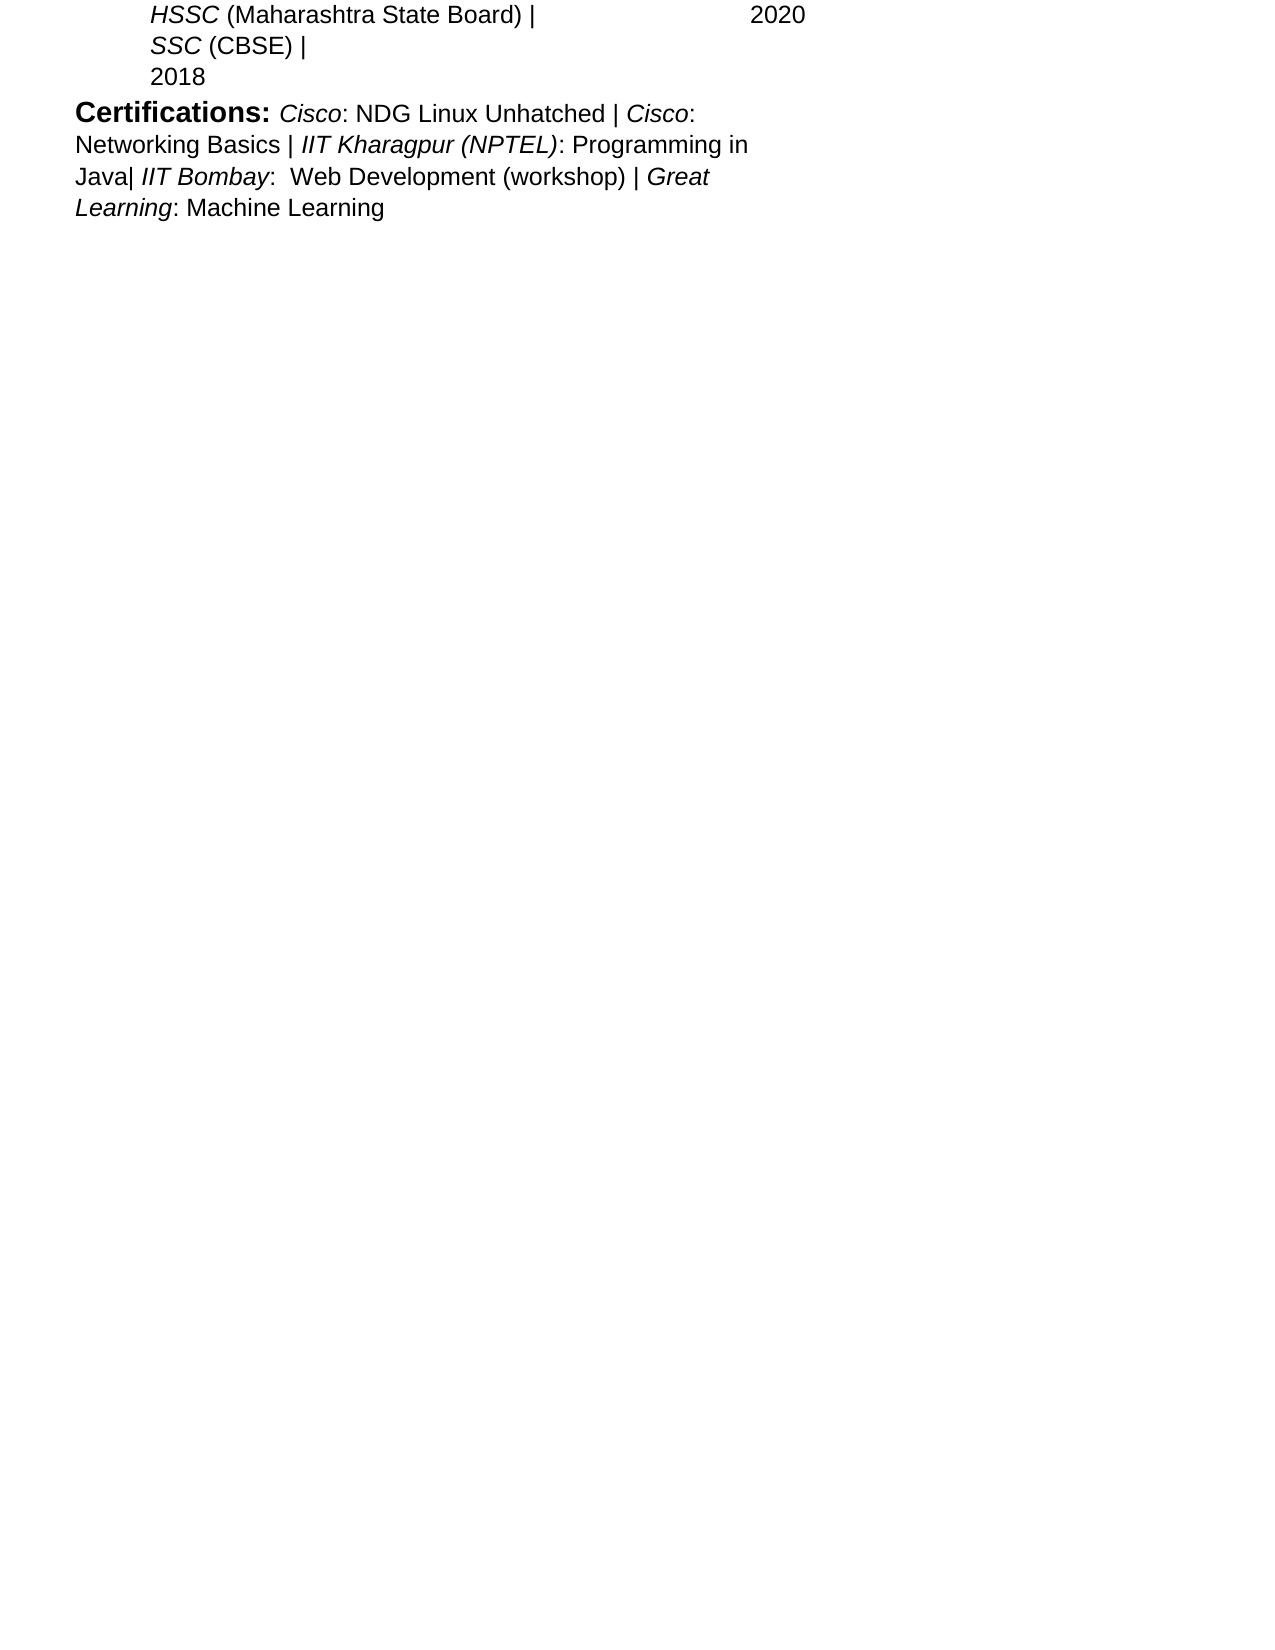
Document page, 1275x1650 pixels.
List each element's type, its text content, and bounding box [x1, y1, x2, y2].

subtitle HSSC (Maharashtra State Board) | 2020 [76, 0, 1208, 29]
subtitle Certifications: Cisco: NDG Linux Unhatched | Cisco: Networking Basics | IIT Kharagpur (NPTEL): Programming in Java| IIT Bombay: Web Development (workshop) | Great Learning: Machine Learning [75, 94, 764, 221]
subtitle SSC (CBSE) | 2018 [75, 31, 764, 91]
